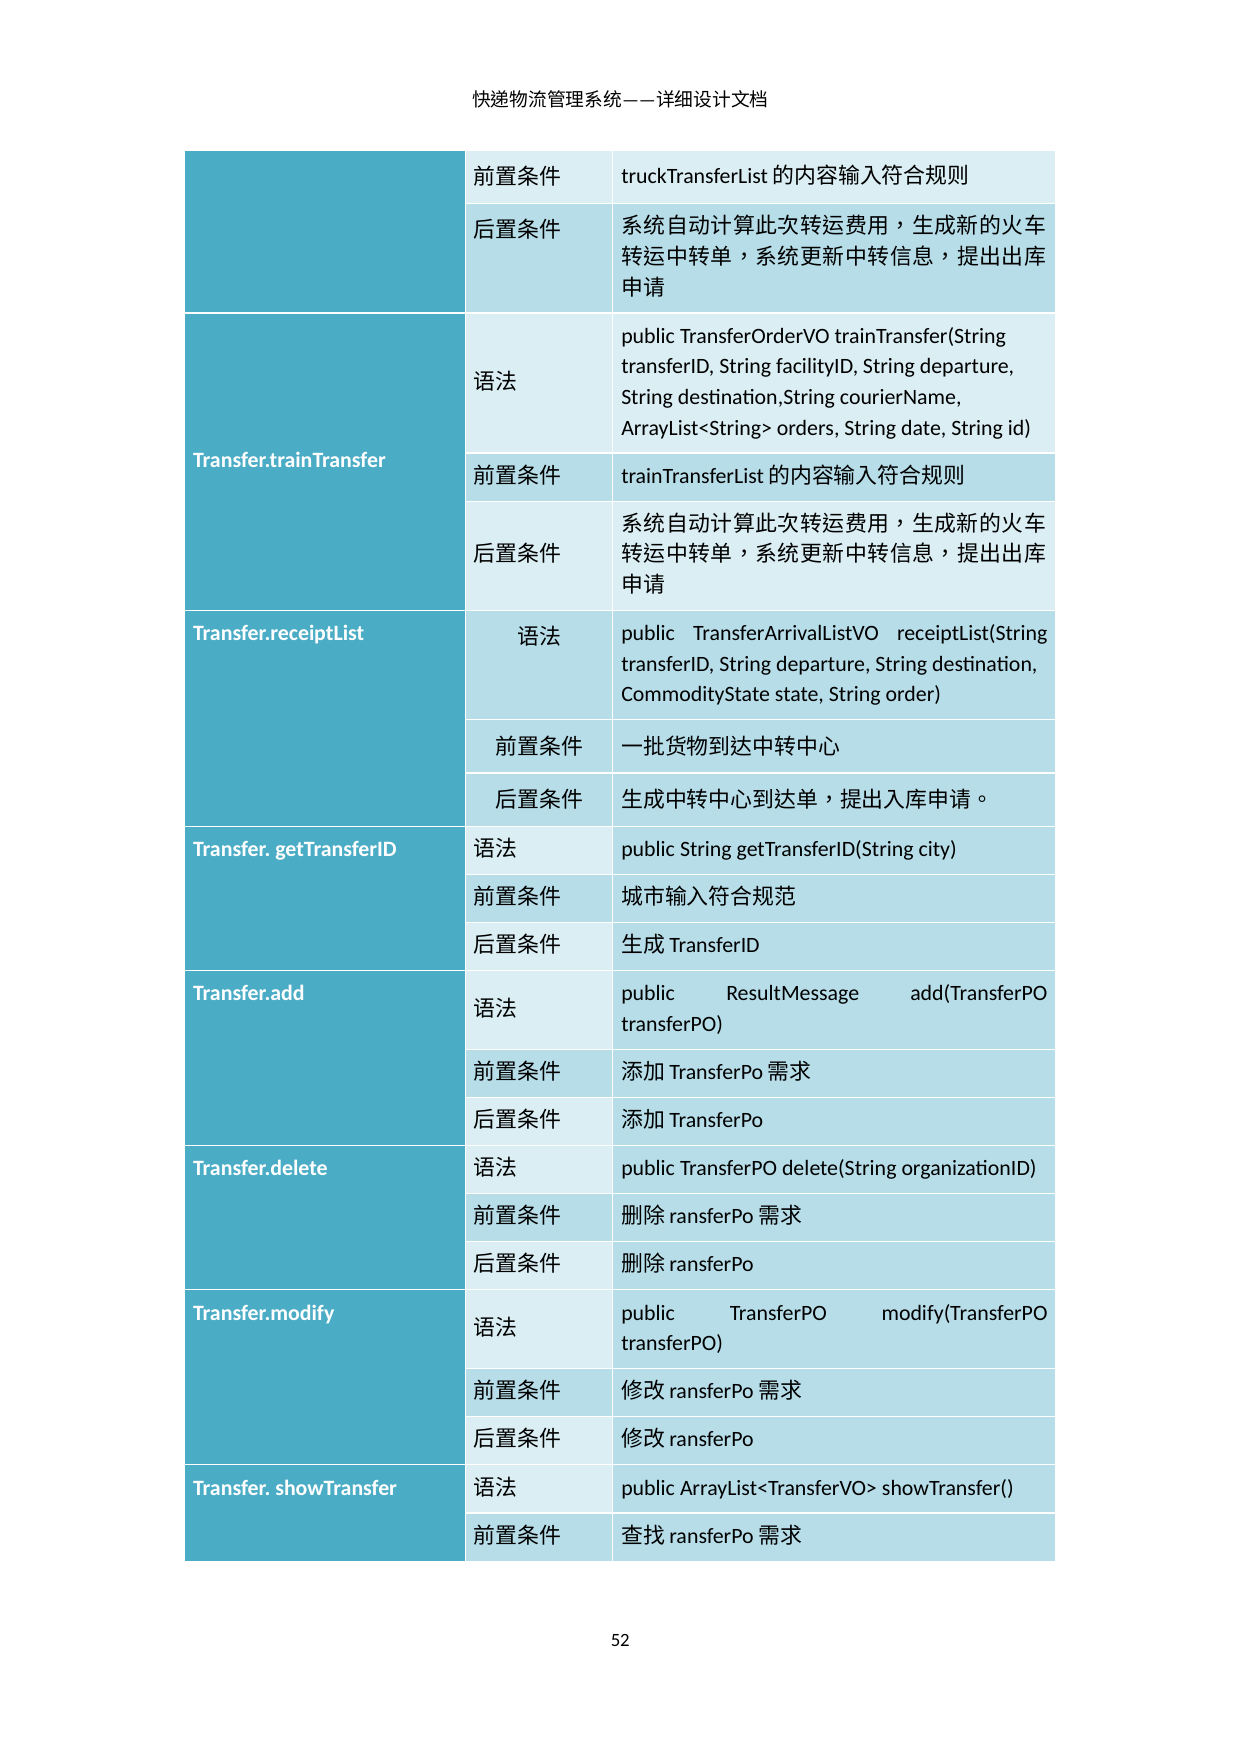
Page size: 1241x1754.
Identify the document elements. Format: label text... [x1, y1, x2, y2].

table_cell 语法 [466, 1290, 612, 1368]
table_cell 后置条件 [466, 1242, 612, 1289]
table_cell 生成TransferID [613, 923, 1055, 970]
table_cell Transfer. getTransferID [185, 827, 465, 970]
table_cell 语法 [466, 827, 612, 874]
table_cell truckTransferList的内容输入符合规则 [613, 151, 1055, 203]
table_cell 后置条件 [466, 502, 612, 610]
table_cell 一批货物到达中转中心 [613, 720, 1055, 772]
table_cell 删除ransferPo [613, 1242, 1055, 1289]
table_cell 修改ransferPo需求 [613, 1369, 1055, 1416]
table_cell trainTransferList的内容输入符合规则 [613, 454, 1055, 501]
table_cell 前置条件 [466, 875, 612, 922]
table_cell public TransferOrderVO trainTransfer(String transferID, String facilityID, String departure, String destination,String courierName, ArrayList<String> orders, String date, String id) [613, 314, 1055, 452]
table_cell 语法 [466, 1465, 612, 1512]
table_cell 前置条件 [466, 720, 612, 772]
table_cell Transfer.add [185, 971, 465, 1145]
table_cell 添加TransferPo [613, 1098, 1055, 1145]
table_cell Transfer.delete [185, 1146, 465, 1289]
table_cell 前置条件 [466, 1194, 612, 1241]
table_cell public ResultMessage add(TransferPO transferPO) [613, 971, 1055, 1049]
table_cell public ArrayList<TransferVO> showTransfer() [613, 1465, 1055, 1512]
table_cell 删除ransferPo需求 [613, 1194, 1055, 1241]
table_cell Transfer.receiptList [185, 611, 465, 826]
table_cell 系统自动计算此次转运费用，生成新的火车转运中转单，系统更新中转信息，提出出库申请 [613, 204, 1055, 312]
table_cell 前置条件 [466, 1514, 612, 1561]
table_cell 后置条件 [466, 204, 612, 312]
table_cell 前置条件 [466, 1369, 612, 1416]
table_cell 城市输入符合规范 [613, 875, 1055, 922]
table_cell Transfer.trainTransfer [185, 314, 465, 610]
table_cell 前置条件 [466, 151, 612, 203]
table_cell 语法 [466, 1146, 612, 1193]
table_cell 前置条件 [466, 454, 612, 501]
table_cell 后置条件 [466, 1098, 612, 1145]
table_cell 语法 [466, 314, 612, 452]
table_cell Transfer. showTransfer [185, 1465, 465, 1561]
table_cell 系统自动计算此次转运费用，生成新的火车转运中转单，系统更新中转信息，提出出库申请 [613, 502, 1055, 610]
table_cell 查找ransferPo需求 [613, 1514, 1055, 1561]
table_cell public TransferPO delete(String organizationID) [613, 1146, 1055, 1193]
table_cell 后置条件 [466, 1417, 612, 1464]
table_cell Transfer.modify [185, 1290, 465, 1464]
table_cell 后置条件 [466, 923, 612, 970]
table_cell public TransferArrivalListVO receiptList(String transferID, String departure, String destination, CommodityState state, String order) [613, 611, 1055, 719]
table_cell 语法 [466, 971, 612, 1049]
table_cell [185, 151, 465, 312]
table_cell 生成中转中心到达单，提出入库申请。 [613, 774, 1055, 826]
table_cell 后置条件 [466, 774, 612, 826]
table_cell 修改ransferPo [613, 1417, 1055, 1464]
table_cell public String getTransferID(String city) [613, 827, 1055, 874]
table_cell 前置条件 [466, 1050, 612, 1097]
table_cell public TransferPO modify(TransferPO transferPO) [613, 1290, 1055, 1368]
table_cell 添加TransferPo需求 [613, 1050, 1055, 1097]
table_cell 语法 [466, 611, 612, 719]
